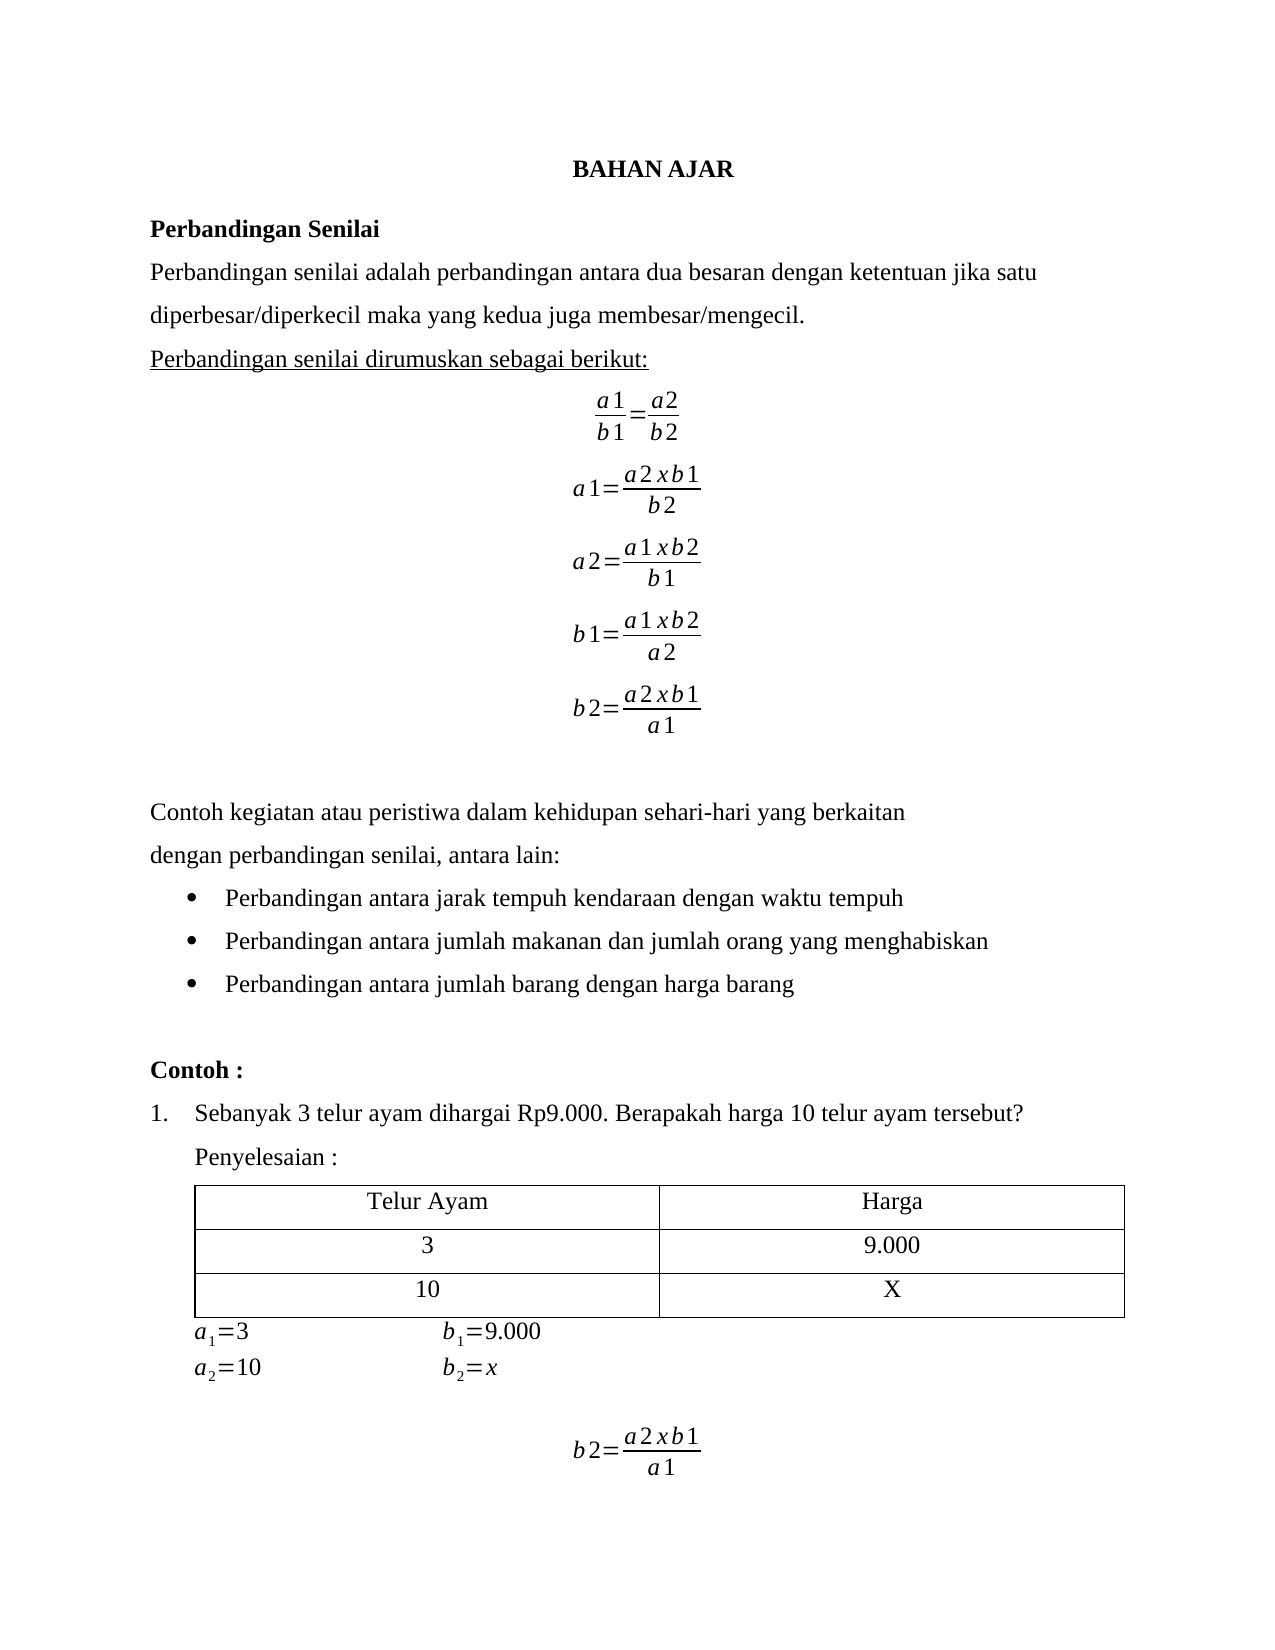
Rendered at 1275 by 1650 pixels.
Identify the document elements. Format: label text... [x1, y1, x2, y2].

list Perbandingan antara jarak tempuh kendaraan dengan waktu tempuh [187, 883, 1125, 912]
text Perbandingan Senilai [150, 214, 1125, 243]
table_cell 10 [196, 1274, 659, 1317]
table_cell X [660, 1274, 1124, 1317]
list Perbandingan antara jumlah barang dengan harga barang [187, 969, 1125, 998]
table_header Harga [660, 1186, 1124, 1229]
text Contoh kegiatan atau peristiwa dalam kehidupan sehari-hari yang berkaitan dengan perbandingan senilai, antara lain: [150, 797, 1125, 868]
list Sebanyak 3 telur ayam dihargai Rp9.000. Berapakah harga 10 telur ayam tersebut? [150, 1098, 1125, 1127]
table_header Telur Ayam [196, 1186, 659, 1229]
text Perbandingan senilai dirumuskan sebagai berikut: [150, 344, 1125, 372]
table_cell 3 [196, 1230, 659, 1273]
list Perbandingan antara jumlah makanan dan jumlah orang yang menghabiskan [187, 926, 1125, 955]
text Penyelesaian : [194, 1142, 1125, 1170]
text BAHAN AJAR [182, 154, 1124, 183]
table_cell 9.000 [660, 1230, 1124, 1273]
text Perbandingan senilai adalah perbandingan antara dua besaran dengan ketentuan jika satu diperbesar/diperkecil maka yang kedua juga membesar/mengecil. [150, 257, 1125, 329]
text Contoh : [150, 1055, 1125, 1084]
